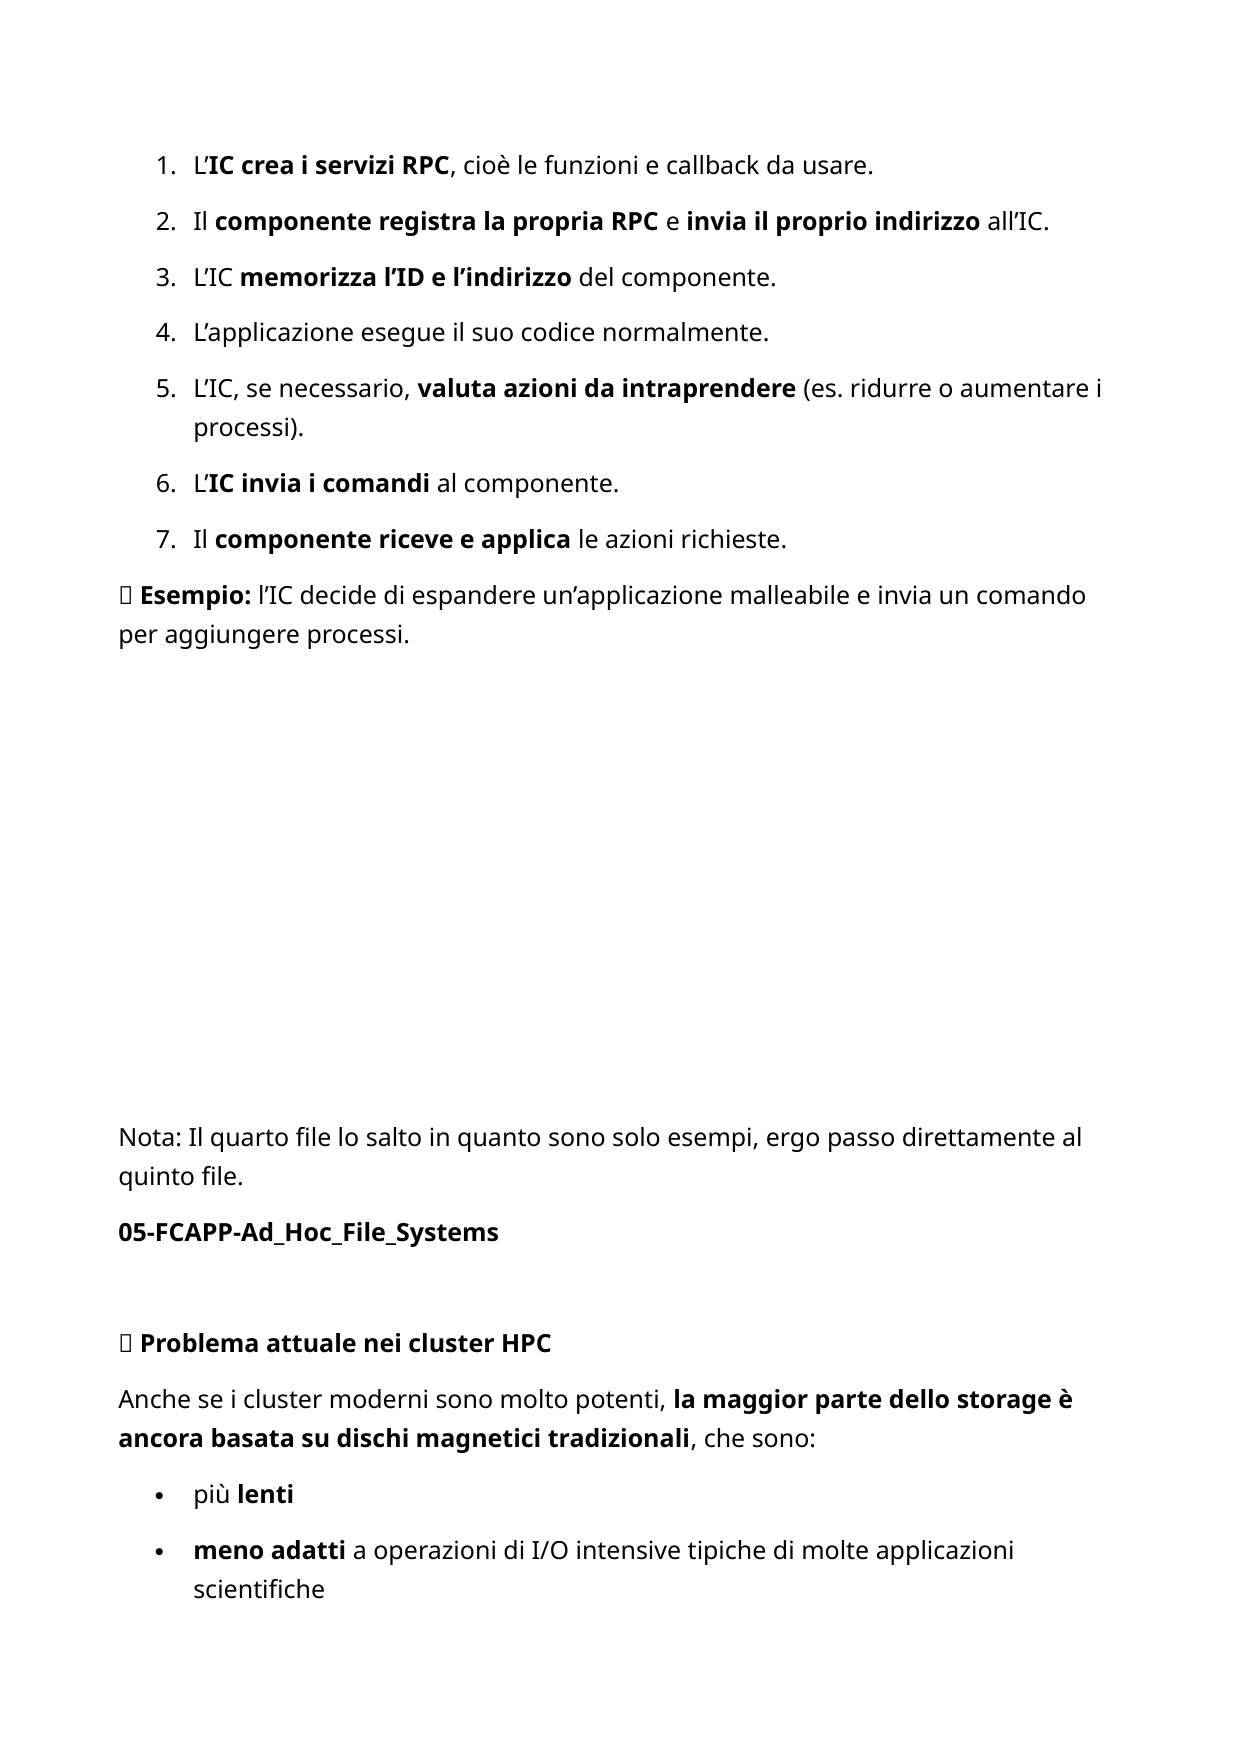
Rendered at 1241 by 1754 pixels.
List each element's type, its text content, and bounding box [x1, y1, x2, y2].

list Il componente registra la propria RPC e invia il proprio indirizzo all’IC. [156, 203, 1122, 237]
list meno adatti a operazioni di I/O intensive tipiche di molte applicazioni scientifiche [156, 1533, 1122, 1606]
list L’IC invia i comandi al componente. [156, 466, 1122, 500]
list più lenti [156, 1477, 1122, 1511]
text Anche se i cluster moderni sono molto potenti, la maggior parte dello storage è ancora basata su dischi magnetici tradizionali, che sono: [118, 1382, 1122, 1455]
text 🔸 Problema attuale nei cluster HPC [118, 1326, 1122, 1360]
text Nota: Il quarto file lo salto in quanto sono solo esempi, ergo passo direttamente al quinto file. [118, 1119, 1122, 1192]
list Il componente riceve e applica le azioni richieste. [156, 522, 1122, 556]
list L’applicazione esegue il suo codice normalmente. [156, 315, 1122, 349]
text 💡 Esempio: l’IC decide di espandere un’applicazione malleabile e invia un comando per aggiungere processi. [118, 578, 1122, 651]
list L’IC memorizza l’ID e l’indirizzo del componente. [156, 259, 1122, 293]
list L’IC, se necessario, valuta azioni da intraprendere (es. ridurre o aumentare i processi). [156, 371, 1122, 444]
text 05-FCAPP-Ad_Hoc_File_Systems [118, 1214, 1122, 1248]
list L’IC crea i servizi RPC, cioè le funzioni e callback da usare. [156, 148, 1122, 182]
